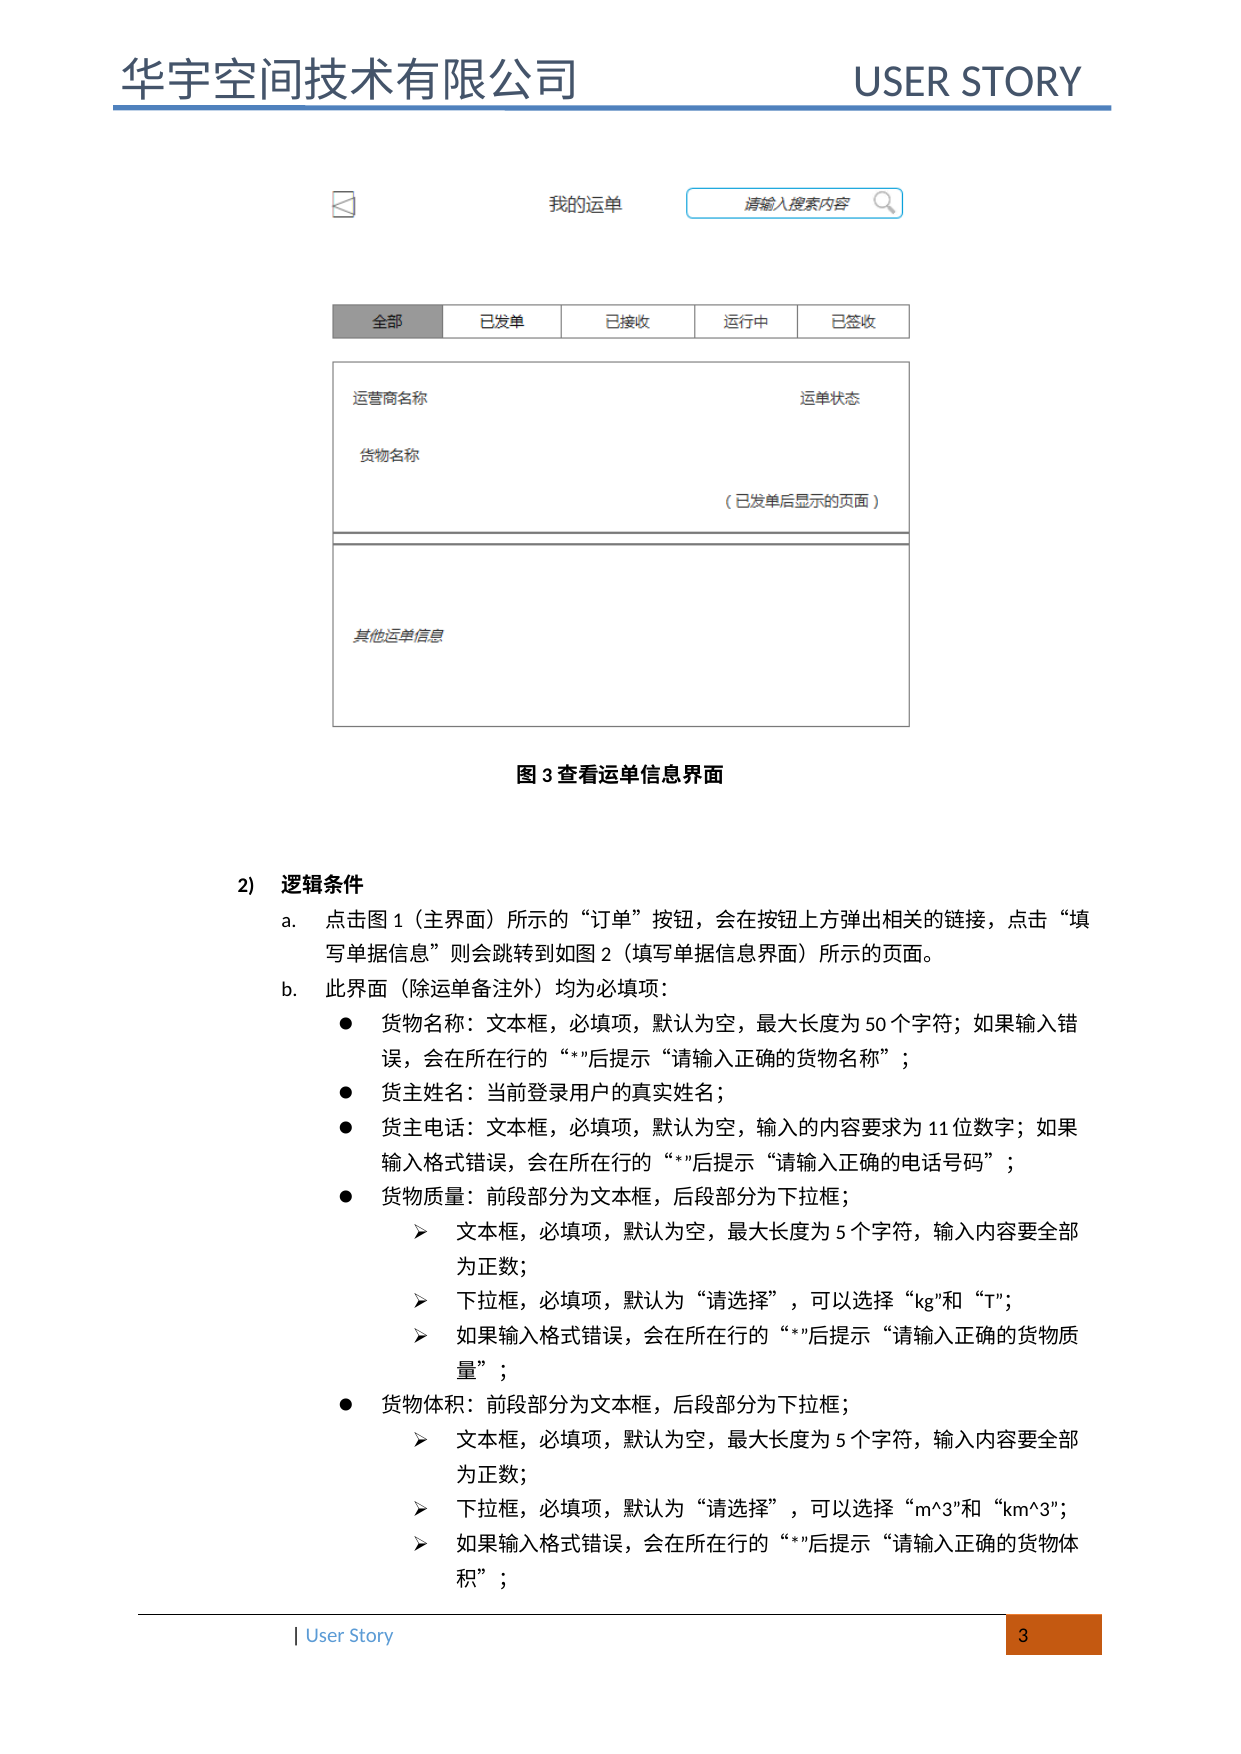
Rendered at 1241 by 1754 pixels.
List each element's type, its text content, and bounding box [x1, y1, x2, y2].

list 货主电话：文本框，必填项，默认为空，输入的内容要求为11位数字；如果输入格式错误，会在所在行的“*”后提示“请输入正确的电话号码”； [338, 1111, 1090, 1176]
list 如果输入格式错误，会在所在行的“*”后提示“请输入正确的货物质量”； [412, 1319, 1090, 1384]
list 货物质量：前段部分为文本框，后段部分为下拉框； [338, 1181, 1090, 1211]
list 货主姓名：当前登录用户的真实姓名； [338, 1076, 1090, 1107]
list 逻辑条件 [237, 868, 1090, 898]
list 货物名称：文本框，必填项，默认为空，最大长度为50个字符；如果输入错误，会在所在行的“*”后提示“请输入正确的货物名称”； [338, 1007, 1090, 1072]
list 点击图1（主界面）所示的“订单”按钮，会在按钮上方弹出相关的链接，点击“填写单据信息”则会跳转到如图2（填写单据信息界面）所示的页面。 [281, 903, 1090, 968]
list 下拉框，必填项，默认为“请选择”，可以选择“kg”和“T”； [412, 1284, 1090, 1315]
list 货物体积：前段部分为文本框，后段部分为下拉框； [338, 1389, 1090, 1419]
list 下拉框，必填项，默认为“请选择”，可以选择“m^3”和“km^3”； [412, 1493, 1090, 1523]
list 文本框，必填项，默认为空，最大长度为5个字符，输入内容要全部为正数； [412, 1423, 1090, 1488]
text 图3 查看运单信息界面 [150, 758, 1090, 788]
list 此界面（除运单备注外）均为必填项： [281, 972, 1090, 1003]
list 如果输入格式错误，会在所在行的“*”后提示“请输入正确的货物体积”； [412, 1527, 1090, 1592]
list 文本框，必填项，默认为空，最大长度为5个字符，输入内容要全部为正数； [412, 1215, 1090, 1280]
picture [288, 150, 967, 758]
